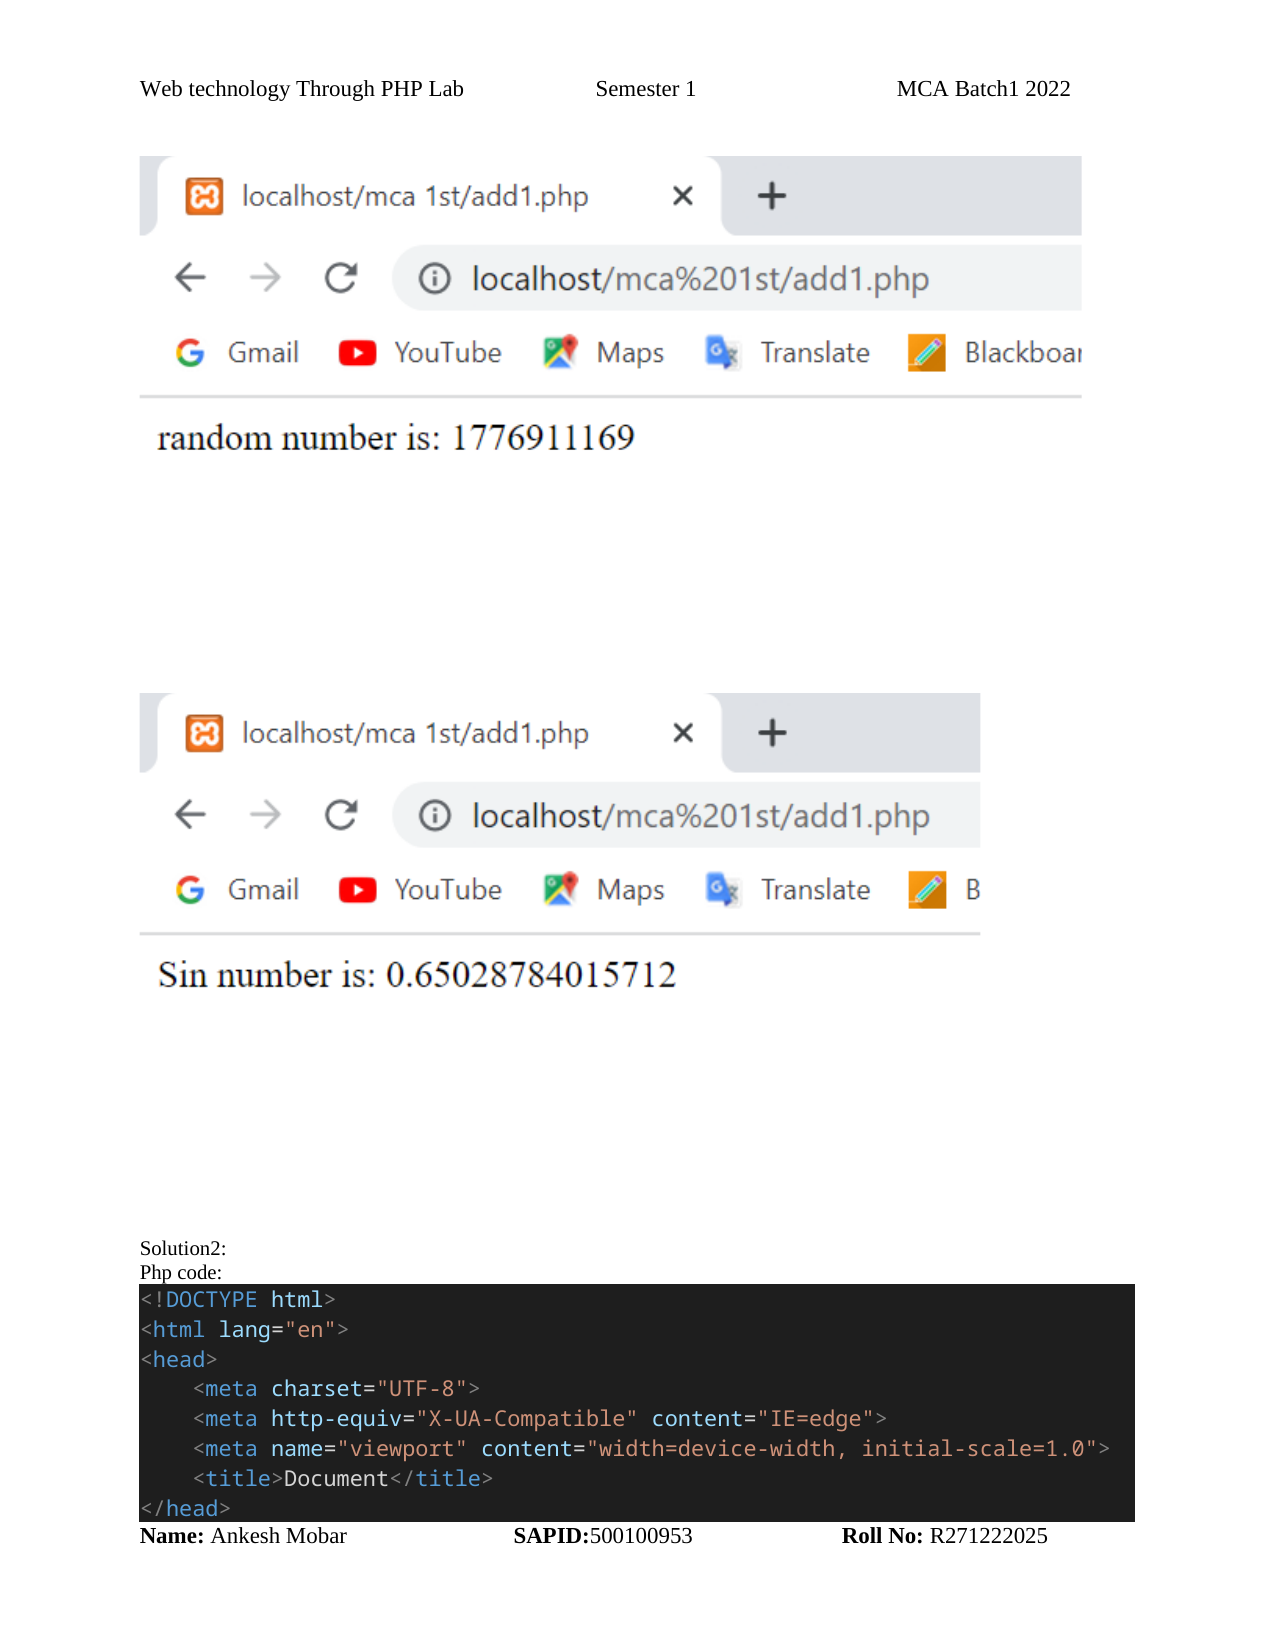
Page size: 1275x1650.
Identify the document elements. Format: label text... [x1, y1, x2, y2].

text <meta name="viewport" content="width=device-width, initial-scale=1.0"> [139, 1433, 1135, 1463]
text <html lang="en"> [139, 1314, 1135, 1343]
text </head> [139, 1492, 1135, 1522]
text <head> [139, 1343, 1135, 1373]
text <title>Document</title> [139, 1463, 1135, 1492]
text <meta http-equiv="X-UA-Compatible" content="IE=edge"> [139, 1403, 1135, 1433]
text Php code: [139, 1260, 1135, 1284]
picture [139, 156, 1082, 1236]
text Solution2: [139, 1236, 1135, 1260]
text <!DOCTYPE html> [139, 1284, 1135, 1314]
text <meta charset="UTF-8"> [139, 1373, 1135, 1403]
